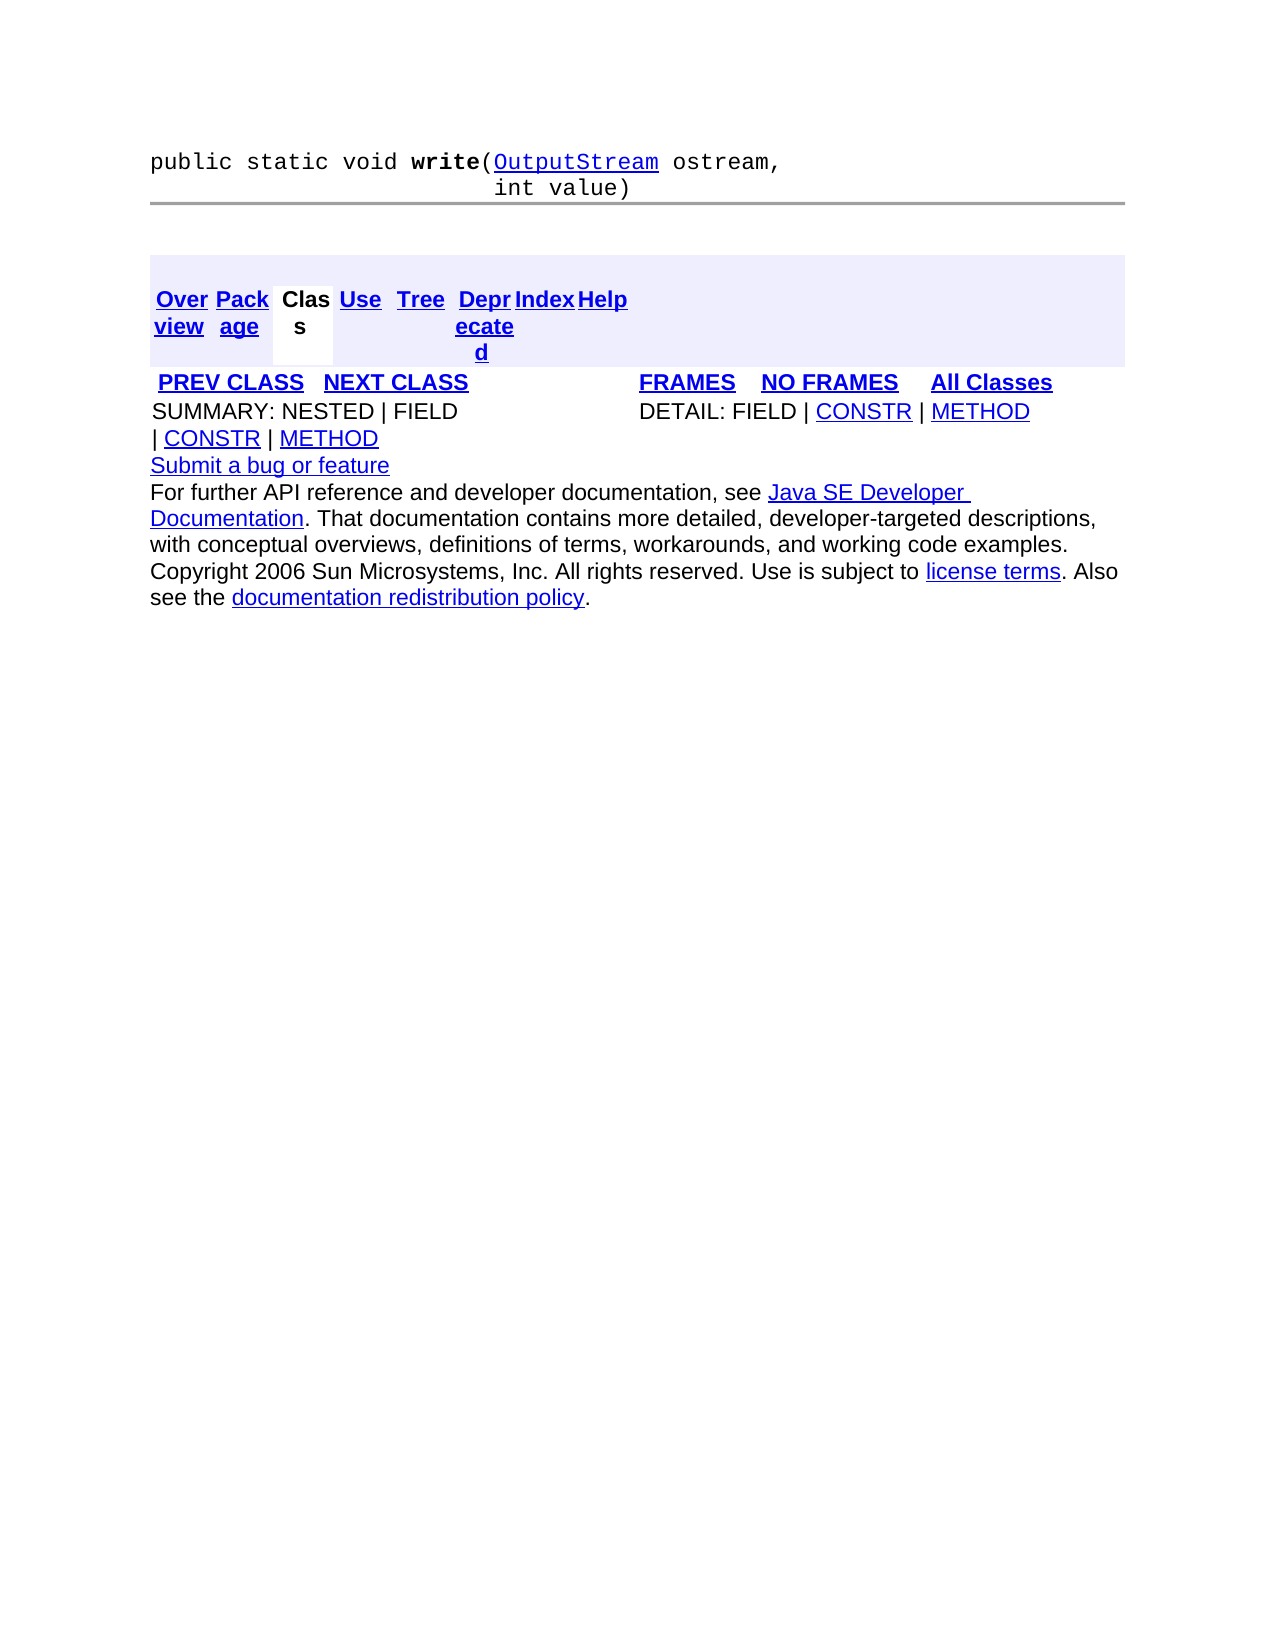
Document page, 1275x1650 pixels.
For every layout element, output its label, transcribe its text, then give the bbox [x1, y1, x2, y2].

table_cell DETAIL: FIELD | CONSTR | METHOD [638, 397, 1125, 452]
table_cell SUMMARY: NESTED | FIELD | CONSTR | METHOD [150, 397, 637, 452]
text Submit a bug or feature [150, 452, 1125, 479]
table_cell FRAMES NO FRAMES All Classes [638, 367, 1125, 397]
text Copyright 2006 Sun Microsystems, Inc. All rights reserved. Use is subject to license terms. Also see the documentation redistribution policy. [150, 558, 1125, 611]
text public static void write(OutputStream ostream, int value) [150, 150, 1125, 201]
table_cell PREV CLASS NEXT CLASS [150, 367, 637, 397]
table_header [150, 255, 1125, 367]
text For further API reference and developer documentation, see Java SE Developer Documentation. That documentation contains more detailed, developer-targeted descriptions, with conceptual overviews, definitions of terms, workarounds, and working code examples. [150, 479, 1125, 558]
